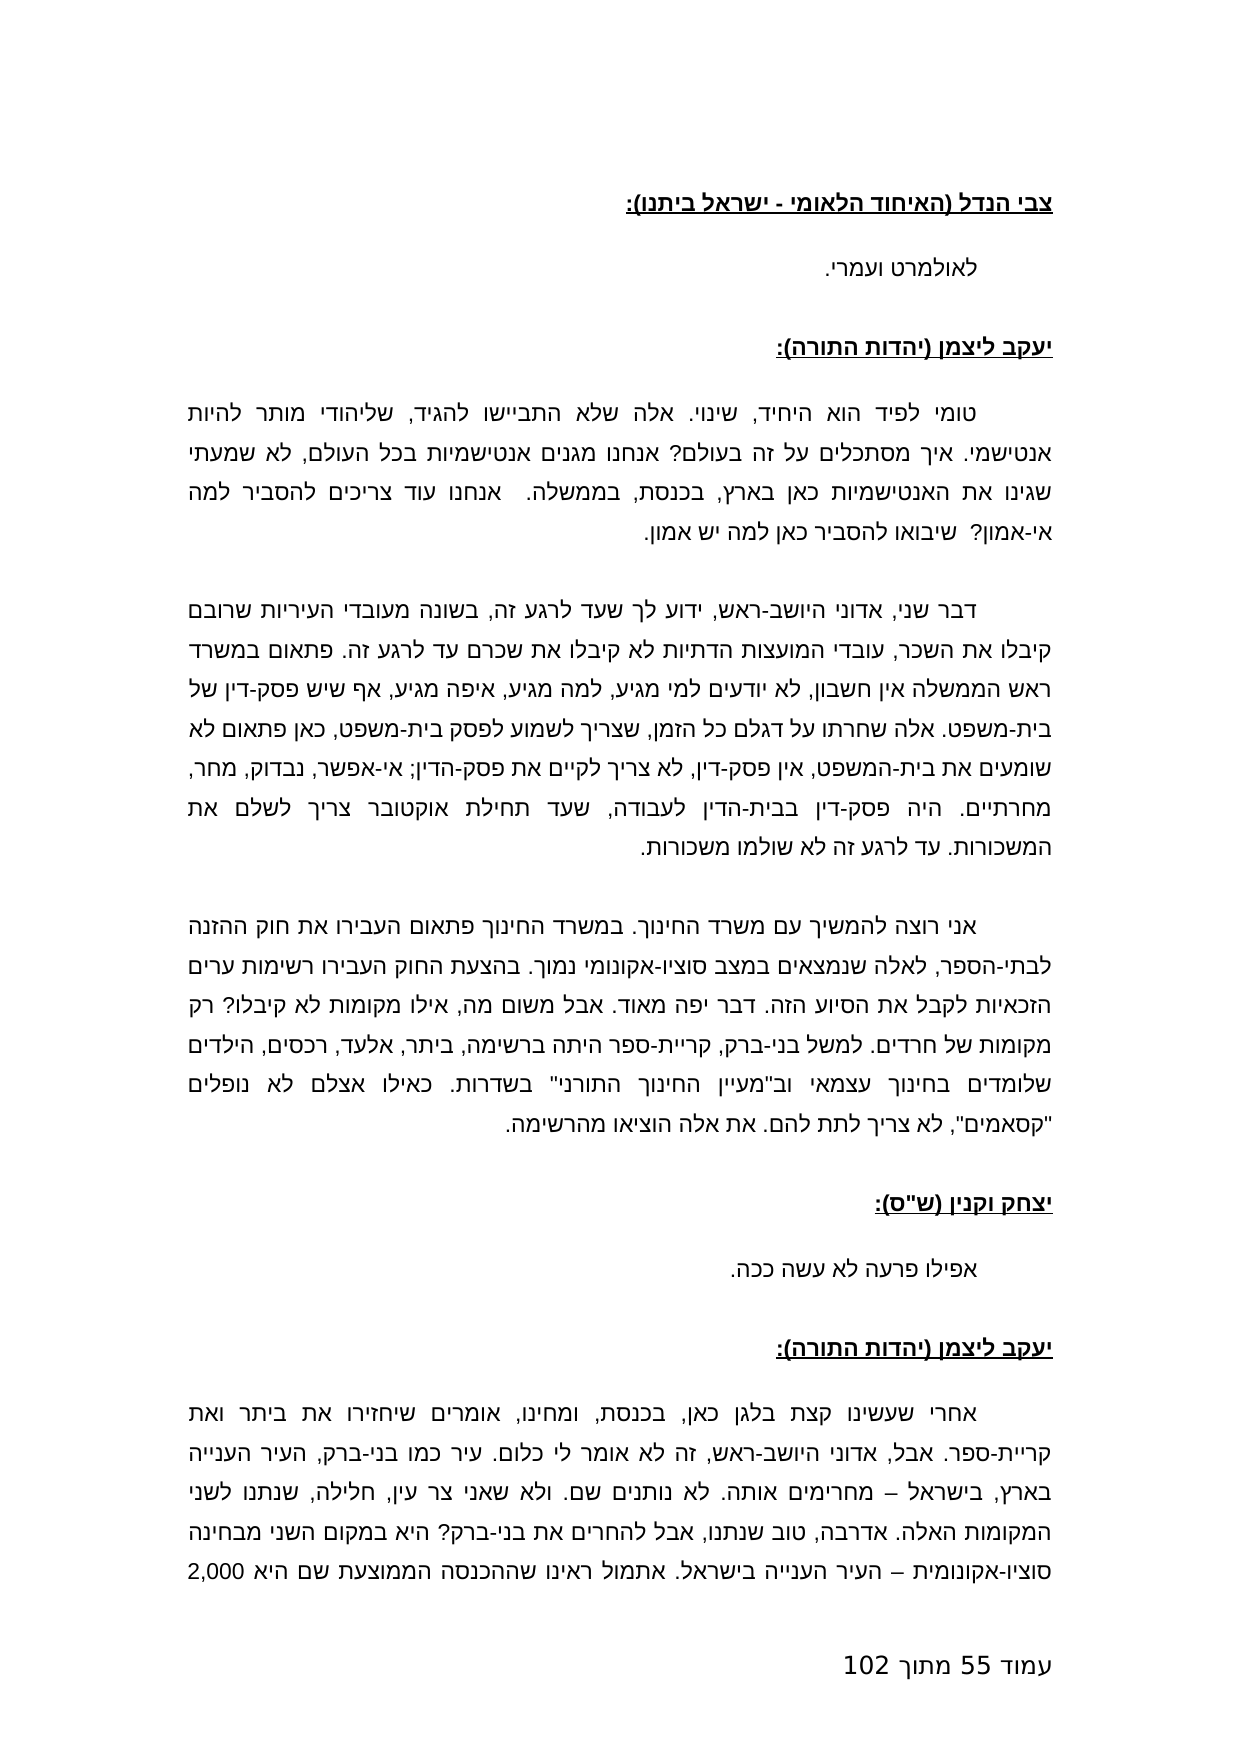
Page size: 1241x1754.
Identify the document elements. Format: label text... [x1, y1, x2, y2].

text צבי הנדל (האיחוד הלאומי - ישראל ביתנו): [187, 189, 1053, 216]
text טומי לפיד הוא היחיד, שינוי. אלה שלא התביישו להגיד, שליהודי מותר להיות אנטישמי. איך מסתכלים על זה בעולם? אנחנו מגנים אנטישמיות בכל העולם, לא שמעתי שגינו את האנטישמיות כאן בארץ, בכנסת, בממשלה. אנחנו עוד צריכים להסביר למה אי-אמון? שיבואו להסביר כאן למה יש אמון. [187, 400, 1053, 545]
text אני רוצה להמשיך עם משרד החינוך. במשרד החינוך פתאום העבירו את חוק ההזנה לבתי-הספר, לאלה שנמצאים במצב סוציו-אקונומי נמוך. בהצעת החוק העבירו רשימות ערים הזכאיות לקבל את הסיוע הזה. דבר יפה מאוד. אבל משום מה, אילו מקומות לא קיבלו? רק מקומות של חרדים. למשל בני-ברק, קריית-ספר היתה ברשימה, ביתר, אלעד, רכסים, הילדים שלומדים בחינוך עצמאי וב"מעיין החינוך התורני" בשדרות. כאילו אצלם לא נופלים "קסאמים", לא צריך לתת להם. את אלה הוציאו מהרשימה. [187, 913, 1053, 1137]
text יעקב ליצמן (יהדות התורה): [187, 334, 1053, 361]
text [187, 1400, 1053, 1584]
text יעקב ליצמן (יהדות התורה): [187, 1334, 1053, 1361]
text דבר שני, אדוני היושב-ראש, ידוע לך שעד לרגע זה, בשונה מעובדי העיריות שרובם קיבלו את השכר, עובדי המועצות הדתיות לא קיבלו את שכרם עד לרגע זה. פתאום במשרד ראש הממשלה אין חשבון, לא יודעים למי מגיע, למה מגיע, איפה מגיע, אף שיש פסק-דין של בית-משפט. אלה שחרתו על דגלם כל הזמן, שצריך לשמוע לפסק בית-משפט, כאן פתאום לא שומעים את בית-המשפט, אין פסק-דין, לא צריך לקיים את פסק-הדין; אי-אפשר, נבדוק, מחר, מחרתיים. היה פסק-דין בבית-הדין לעבודה, שעד תחילת אוקטובר צריך לשלם את המשכורות. עד לרגע זה לא שולמו משכורות. [187, 597, 1053, 861]
text יצחק וקנין (ש"ס): [187, 1190, 1053, 1216]
text אפילו פרעה לא עשה ככה. [187, 1256, 1053, 1282]
text לאולמרט ועמרי. [187, 255, 1053, 282]
